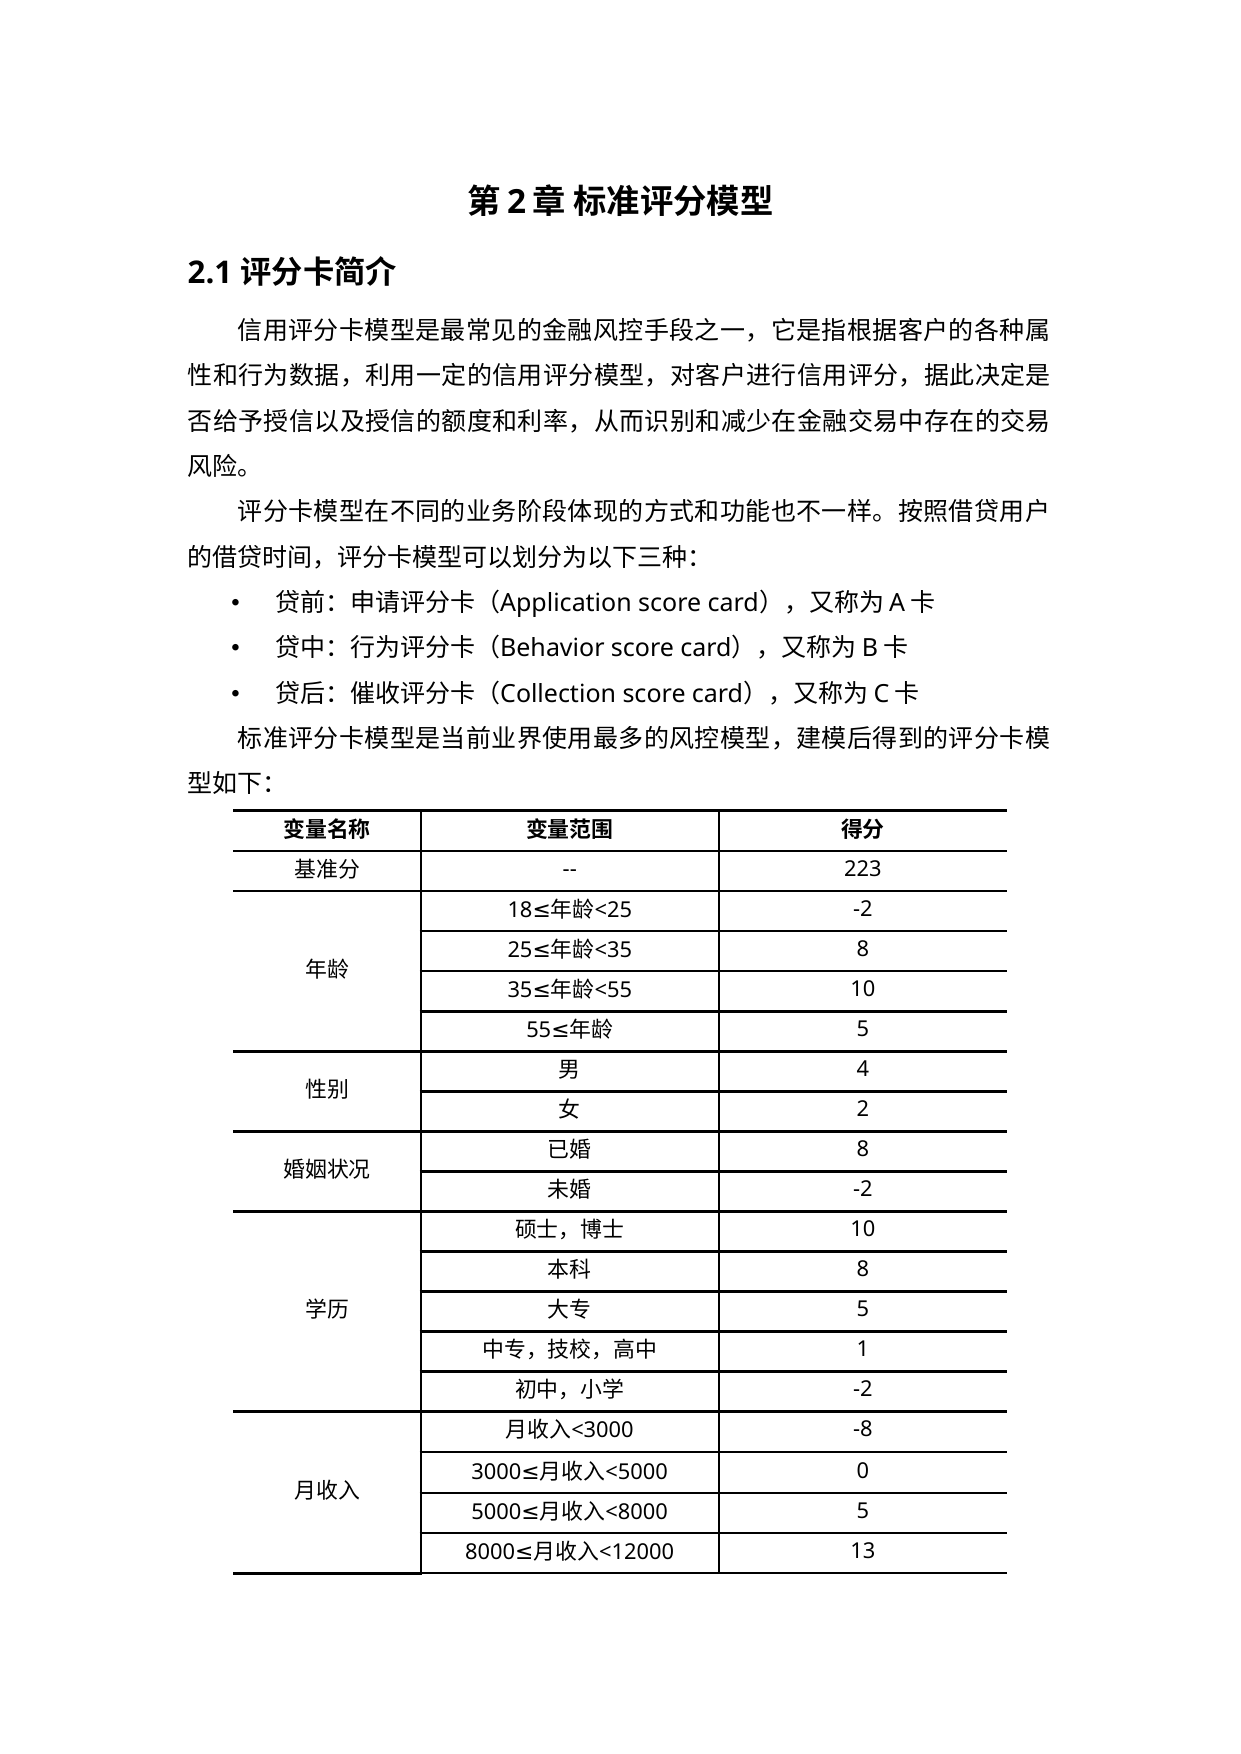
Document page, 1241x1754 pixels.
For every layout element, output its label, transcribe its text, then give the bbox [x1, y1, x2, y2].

table_cell 学历 [233, 1213, 420, 1410]
table_cell 5 [720, 1013, 1007, 1050]
table_cell 女 [422, 1093, 718, 1130]
table_cell 初中，小学 [422, 1373, 718, 1410]
table_cell 4 [720, 1053, 1007, 1090]
table_cell 223 [720, 852, 1007, 890]
list 贷后：催收评分卡（Collection score card），又称为C卡 [231, 673, 1053, 709]
table_cell 中专，技校，高中 [422, 1333, 718, 1370]
table_cell 硕士，博士 [422, 1213, 718, 1250]
table_cell -8 [720, 1413, 1007, 1451]
table_cell 5 [720, 1293, 1007, 1330]
table_cell 8 [720, 1133, 1007, 1170]
table_header 变量名称 [233, 812, 420, 850]
table_cell 2 [720, 1093, 1007, 1130]
table_cell 10 [720, 972, 1007, 1010]
table_cell 8 [720, 932, 1007, 970]
table_cell 年龄 [233, 892, 420, 1050]
table_cell -2 [720, 1173, 1007, 1210]
table_cell 未婚 [422, 1173, 718, 1210]
table_cell 8000≤月收入<12000 [422, 1534, 718, 1572]
table_cell -2 [720, 1373, 1007, 1410]
table_cell 35≤年龄<55 [422, 972, 718, 1010]
table_cell 男 [422, 1053, 718, 1090]
table_cell 1 [720, 1333, 1007, 1370]
table_cell 5000≤月收入<8000 [422, 1494, 718, 1532]
table_header 得分 [720, 812, 1007, 850]
table_cell 10 [720, 1213, 1007, 1250]
list 贷前：申请评分卡（Application score card），又称为A卡 [231, 582, 1053, 619]
table_cell 55≤年龄 [422, 1013, 718, 1050]
subtitle 2.1 评分卡简介 [187, 247, 1053, 293]
table_cell 0 [720, 1453, 1007, 1492]
list 贷中：行为评分卡（Behavior score card），又称为B卡 [231, 628, 1053, 664]
text 信用评分卡模型是最常见的金融风控手段之一，它是指根据客户的各种属性和行为数据，利用一定的信用评分模型，对客户进行信用评分，据此决定是否给予授信以及授信的额度和利率，从而识别和减少在金融交易中存在的交易风险。 [187, 311, 1053, 483]
table_cell 性别 [233, 1053, 420, 1130]
table_cell 已婚 [422, 1133, 718, 1170]
subtitle 第2章 标准评分模型 [187, 174, 1053, 223]
table_cell 3000≤月收入<5000 [422, 1453, 718, 1492]
table_cell 月收入<3000 [422, 1413, 718, 1451]
table_cell -- [422, 852, 718, 890]
table_cell 25≤年龄<35 [422, 932, 718, 970]
text 标准评分卡模型是当前业界使用最多的风控模型，建模后得到的评分卡模型如下： [187, 718, 1053, 800]
table_cell 5 [720, 1494, 1007, 1532]
table_cell 18≤年龄<25 [422, 892, 718, 930]
table_cell -2 [720, 892, 1007, 930]
table_cell 8 [720, 1253, 1007, 1290]
text 评分卡模型在不同的业务阶段体现的方式和功能也不一样。按照借贷用户的借贷时间，评分卡模型可以划分为以下三种： [187, 492, 1053, 573]
table_cell 本科 [422, 1253, 718, 1290]
table_cell 月收入 [233, 1413, 420, 1572]
table_cell 大专 [422, 1293, 718, 1330]
table_cell 婚姻状况 [233, 1133, 420, 1210]
table_cell 基准分 [233, 852, 420, 890]
table_header 变量范围 [422, 812, 718, 850]
table_cell 13 [720, 1534, 1007, 1572]
